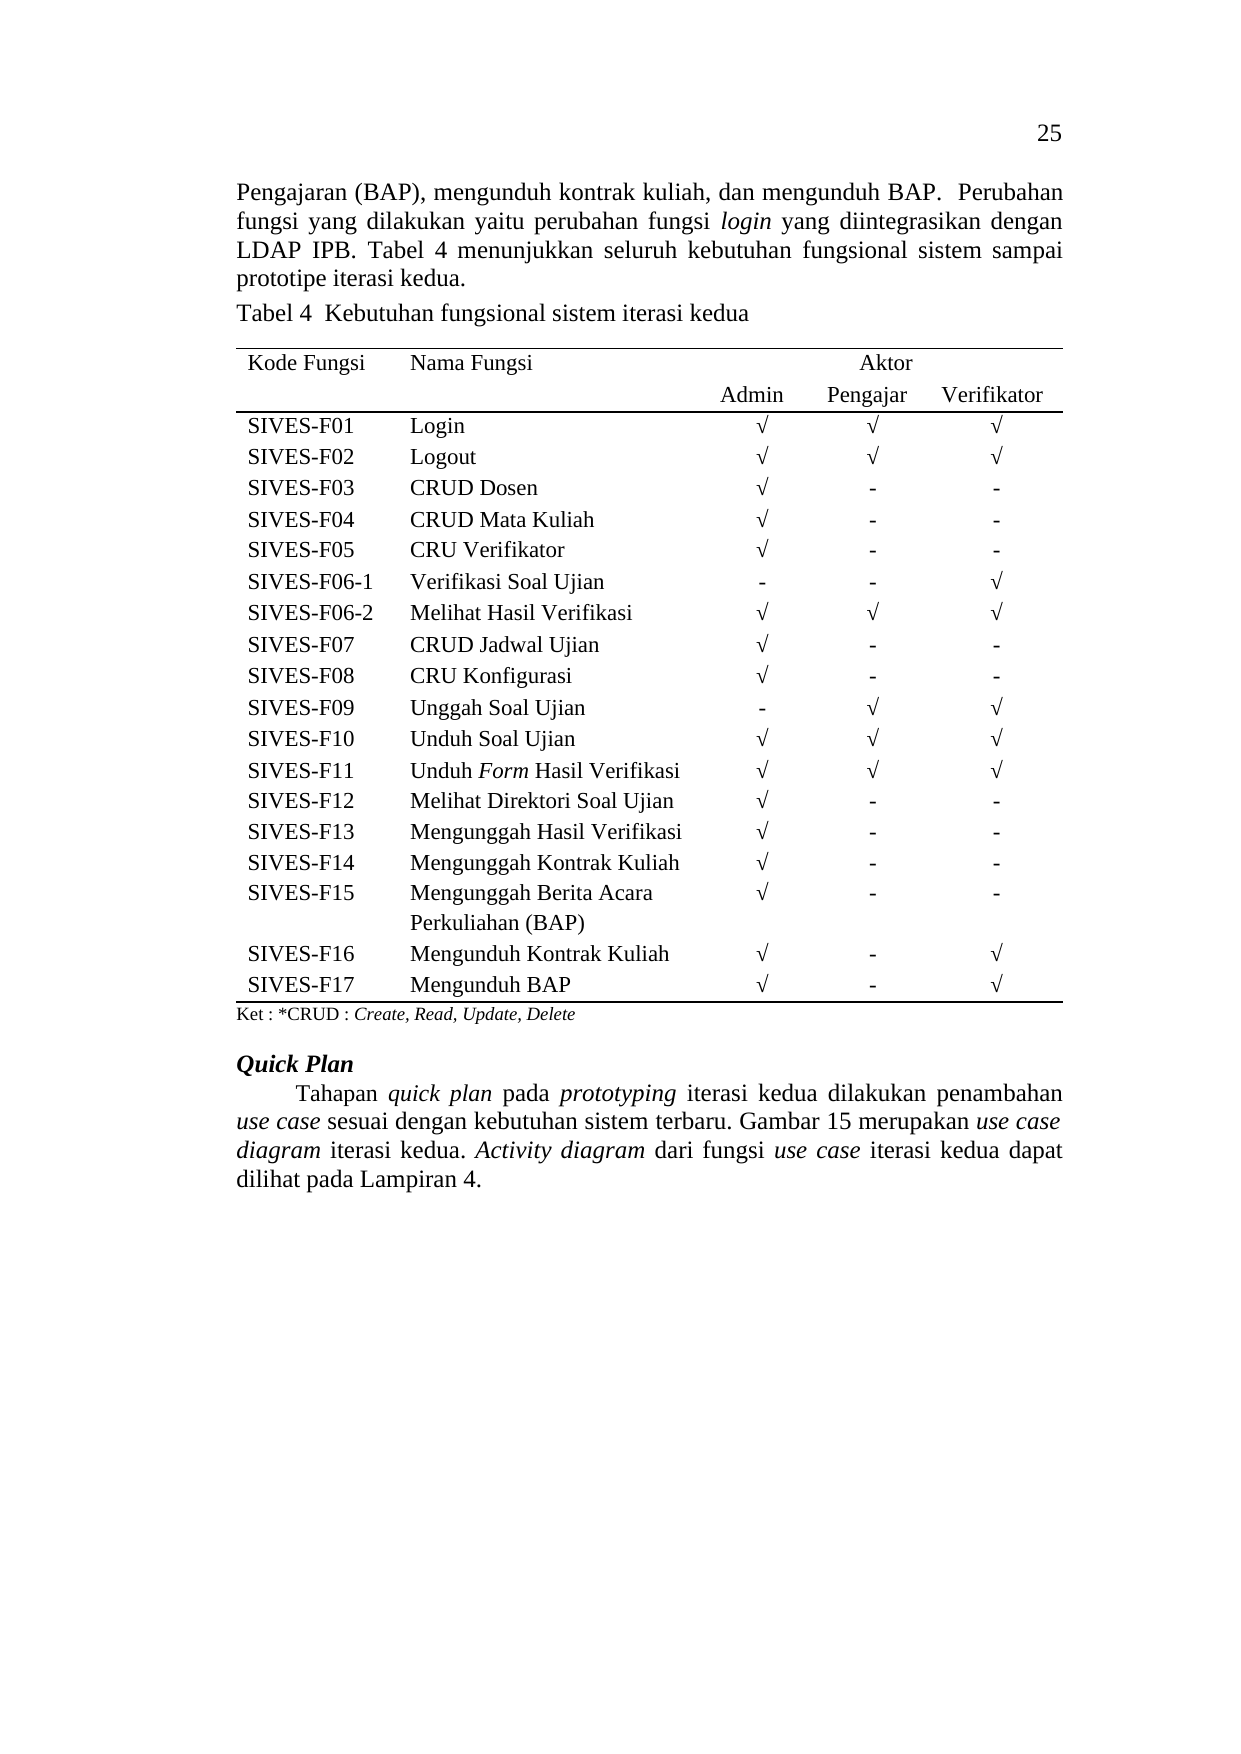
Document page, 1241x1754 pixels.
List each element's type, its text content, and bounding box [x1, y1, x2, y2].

table_cell Mengunggah Kontrak Kuliah [399, 849, 709, 879]
table_cell - [816, 879, 930, 940]
table_cell √ [709, 879, 816, 940]
table_cell √ [816, 694, 930, 725]
table_cell SIVES-F15 [236, 879, 399, 940]
table_cell √ [930, 413, 1063, 443]
table_cell √ [709, 757, 816, 787]
table_cell Mengunggah Hasil Verifikasi [399, 818, 709, 849]
table_cell √ [709, 537, 816, 568]
table_cell √ [709, 663, 816, 694]
table_cell - [816, 849, 930, 879]
table_cell - [816, 663, 930, 694]
table_cell SIVES-F01 [236, 413, 399, 443]
table_cell √ [709, 849, 816, 879]
table_cell √ [816, 443, 930, 474]
table_cell CRUD Dosen [399, 475, 709, 506]
table_cell Logout [399, 443, 709, 474]
table_cell SIVES-F14 [236, 849, 399, 879]
table_cell SIVES-F02 [236, 443, 399, 474]
table_cell SIVES-F05 [236, 537, 399, 568]
table_cell √ [930, 725, 1063, 757]
table_cell CRU Verifikator [399, 537, 709, 568]
table_cell Unduh Form Hasil Verifikasi [399, 757, 709, 787]
table_cell - [930, 631, 1063, 662]
table_cell - [816, 788, 930, 818]
table_header Aktor [709, 349, 1063, 380]
table_cell Pengajar [816, 380, 930, 411]
table_cell CRUD Mata Kuliah [399, 506, 709, 537]
text Ket : *CRUD : Create, Read, Update, Delete [236, 1003, 1063, 1024]
table_cell - [816, 971, 930, 1001]
table_cell SIVES-F11 [236, 757, 399, 787]
table_cell - [930, 849, 1063, 879]
text Tabel 4 Kebutuhan fungsional sistem iterasi kedua [236, 298, 1063, 327]
table_cell - [930, 818, 1063, 849]
table_cell - [930, 475, 1063, 506]
table_cell Unduh Soal Ujian [399, 725, 709, 757]
subtitle Quick Plan [236, 1049, 1063, 1078]
table_cell SIVES-F12 [236, 788, 399, 818]
table_cell SIVES-F04 [236, 506, 399, 537]
table_cell - [930, 537, 1063, 568]
table_cell √ [930, 971, 1063, 1001]
table_cell √ [930, 443, 1063, 474]
table_cell √ [709, 600, 816, 631]
table_cell Melihat Direktori Soal Ujian [399, 788, 709, 818]
table_cell √ [816, 757, 930, 787]
table_cell - [816, 568, 930, 599]
table_cell CRU Konfigurasi [399, 663, 709, 694]
table_cell Unggah Soal Ujian [399, 694, 709, 725]
table_cell SIVES-F03 [236, 475, 399, 506]
table_cell √ [930, 940, 1063, 971]
table_cell SIVES-F06-1 [236, 568, 399, 599]
table_cell SIVES-F17 [236, 971, 399, 1001]
table_cell √ [816, 600, 930, 631]
table_cell SIVES-F08 [236, 663, 399, 694]
table_cell SIVES-F07 [236, 631, 399, 662]
table_cell - [930, 506, 1063, 537]
table_cell √ [709, 940, 816, 971]
table_cell √ [930, 568, 1063, 599]
table_cell Mengunduh Kontrak Kuliah [399, 940, 709, 971]
table_cell √ [709, 475, 816, 506]
table_cell - [816, 818, 930, 849]
table_cell - [816, 537, 930, 568]
table_cell √ [709, 413, 816, 443]
table_cell √ [930, 600, 1063, 631]
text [236, 177, 1063, 292]
table_cell Mengunduh BAP [399, 971, 709, 1001]
table_cell - [816, 506, 930, 537]
table_cell √ [930, 757, 1063, 787]
table_cell - [930, 788, 1063, 818]
table_cell - [816, 475, 930, 506]
table_cell - [709, 568, 816, 599]
table_cell - [816, 940, 930, 971]
table_cell - [930, 879, 1063, 940]
table_cell √ [709, 818, 816, 849]
table_cell √ [709, 631, 816, 662]
table_cell Melihat Hasil Verifikasi [399, 600, 709, 631]
table_cell Verifikator [930, 380, 1063, 411]
table_cell Login [399, 413, 709, 443]
table_cell - [709, 694, 816, 725]
table_cell √ [709, 788, 816, 818]
table_cell √ [709, 443, 816, 474]
table_cell Admin [709, 380, 816, 411]
table_cell SIVES-F09 [236, 694, 399, 725]
table_cell SIVES-F10 [236, 725, 399, 757]
table_cell - [816, 631, 930, 662]
table_cell SIVES-F13 [236, 818, 399, 849]
table_header Nama Fungsi [399, 349, 709, 411]
table_cell Verifikasi Soal Ujian [399, 568, 709, 599]
table_header Kode Fungsi [236, 349, 399, 411]
table_cell √ [709, 725, 816, 757]
table_cell - [930, 663, 1063, 694]
table_cell √ [930, 694, 1063, 725]
table_cell CRUD Jadwal Ujian [399, 631, 709, 662]
table_cell SIVES-F16 [236, 940, 399, 971]
text Tahapan quick plan pada prototyping iterasi kedua dilakukan penambahan use case sesuai dengan kebutuhan sistem terbaru. Gambar 15 merupakan use case diagram iterasi kedua. Activity diagram dari fungsi use case iterasi kedua dapat dilihat pada Lampiran 4. [236, 1078, 1063, 1193]
table_cell √ [709, 971, 816, 1001]
table_cell Mengunggah Berita Acara Perkuliahan (BAP) [399, 879, 709, 940]
table_cell √ [816, 725, 930, 757]
table_cell SIVES-F06-2 [236, 600, 399, 631]
table_cell √ [709, 506, 816, 537]
table_cell √ [816, 413, 930, 443]
